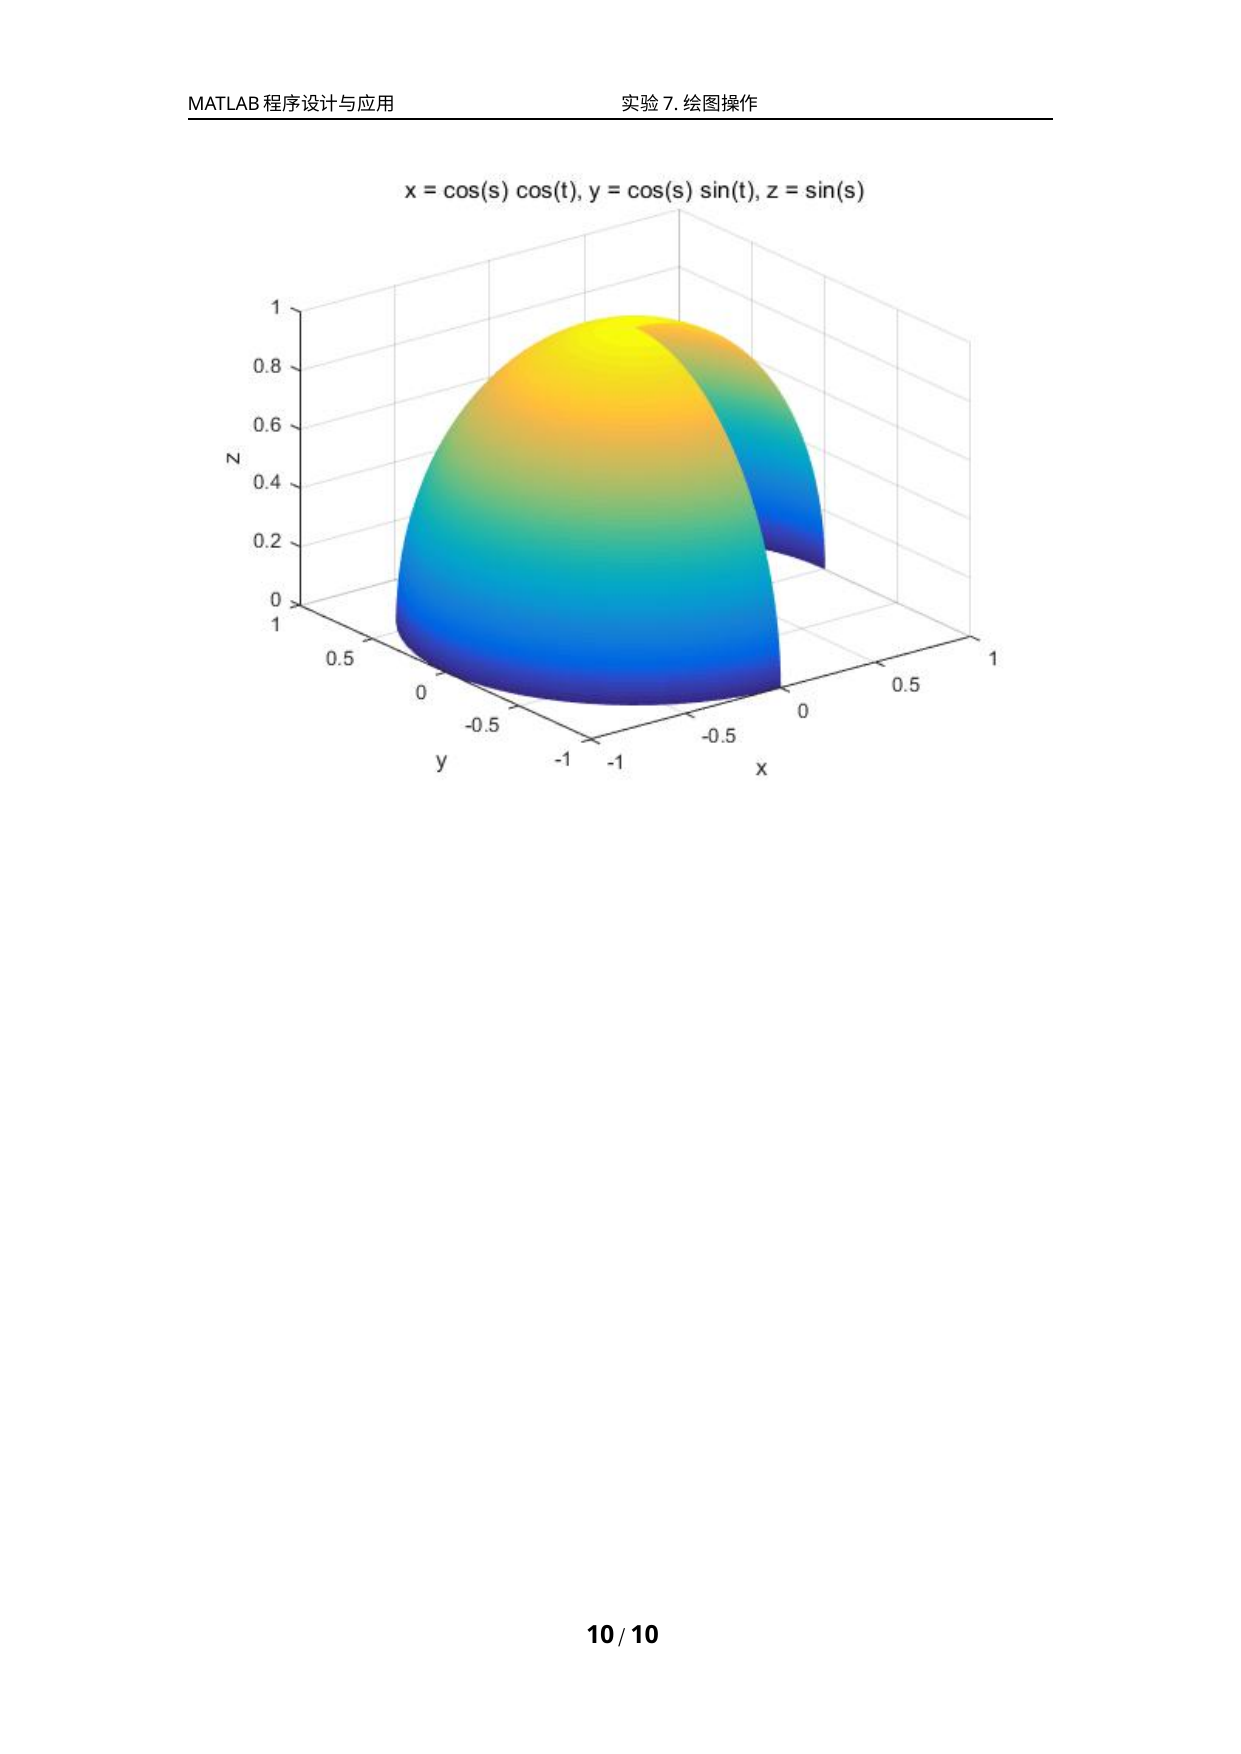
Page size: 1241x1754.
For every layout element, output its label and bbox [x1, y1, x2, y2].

picture [187, 162, 1053, 811]
